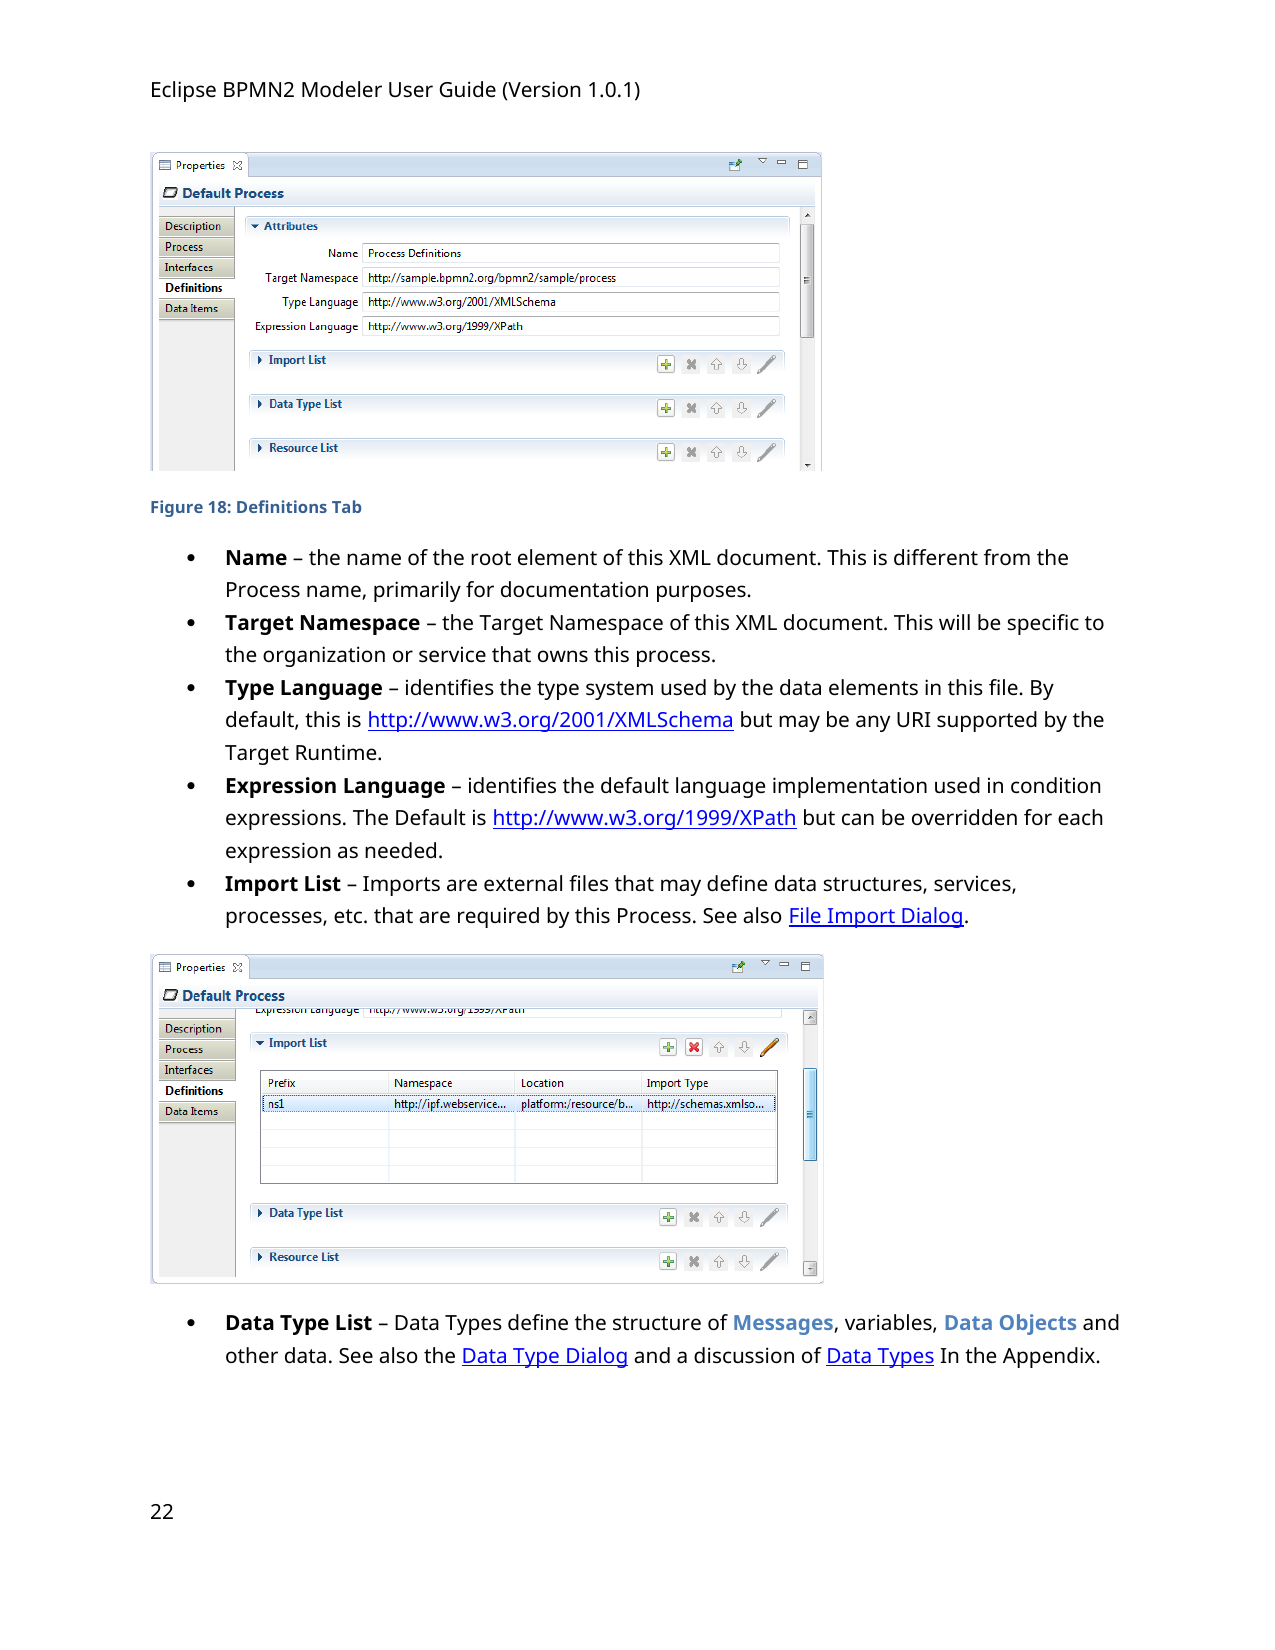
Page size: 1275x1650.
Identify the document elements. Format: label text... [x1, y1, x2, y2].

picture [150, 954, 824, 1284]
list Data Type List – Data Types define the structure of Messages, variables, Data Objects and other data. See also the Data Type Dialog and a discussion of Data Types In the Appendix. [187, 1308, 1125, 1369]
list Expression Language – identifies the default language implementation used in condition expressions. The Default is http://www.w3.org/1999/XPath but can be overridden for each expression as needed. [187, 771, 1125, 864]
list Import List – Imports are external files that may define data structures, services, processes, etc. that are required by this Process. See also File Import Dialog. [187, 869, 1125, 930]
list Name – the name of the root element of this XML document. This is different from the Process name, primarily for documentation purposes. [187, 543, 1125, 604]
picture [150, 152, 822, 471]
list Target Namespace – the Target Namespace of this XML document. This will be specific to the organization or service that owns this process. [187, 608, 1125, 669]
list Type Language – identifies the type system used by the data elements in this file. By default, this is http://www.w3.org/2001/XMLSchema but may be any URI supported by the Target Runtime. [187, 673, 1125, 767]
